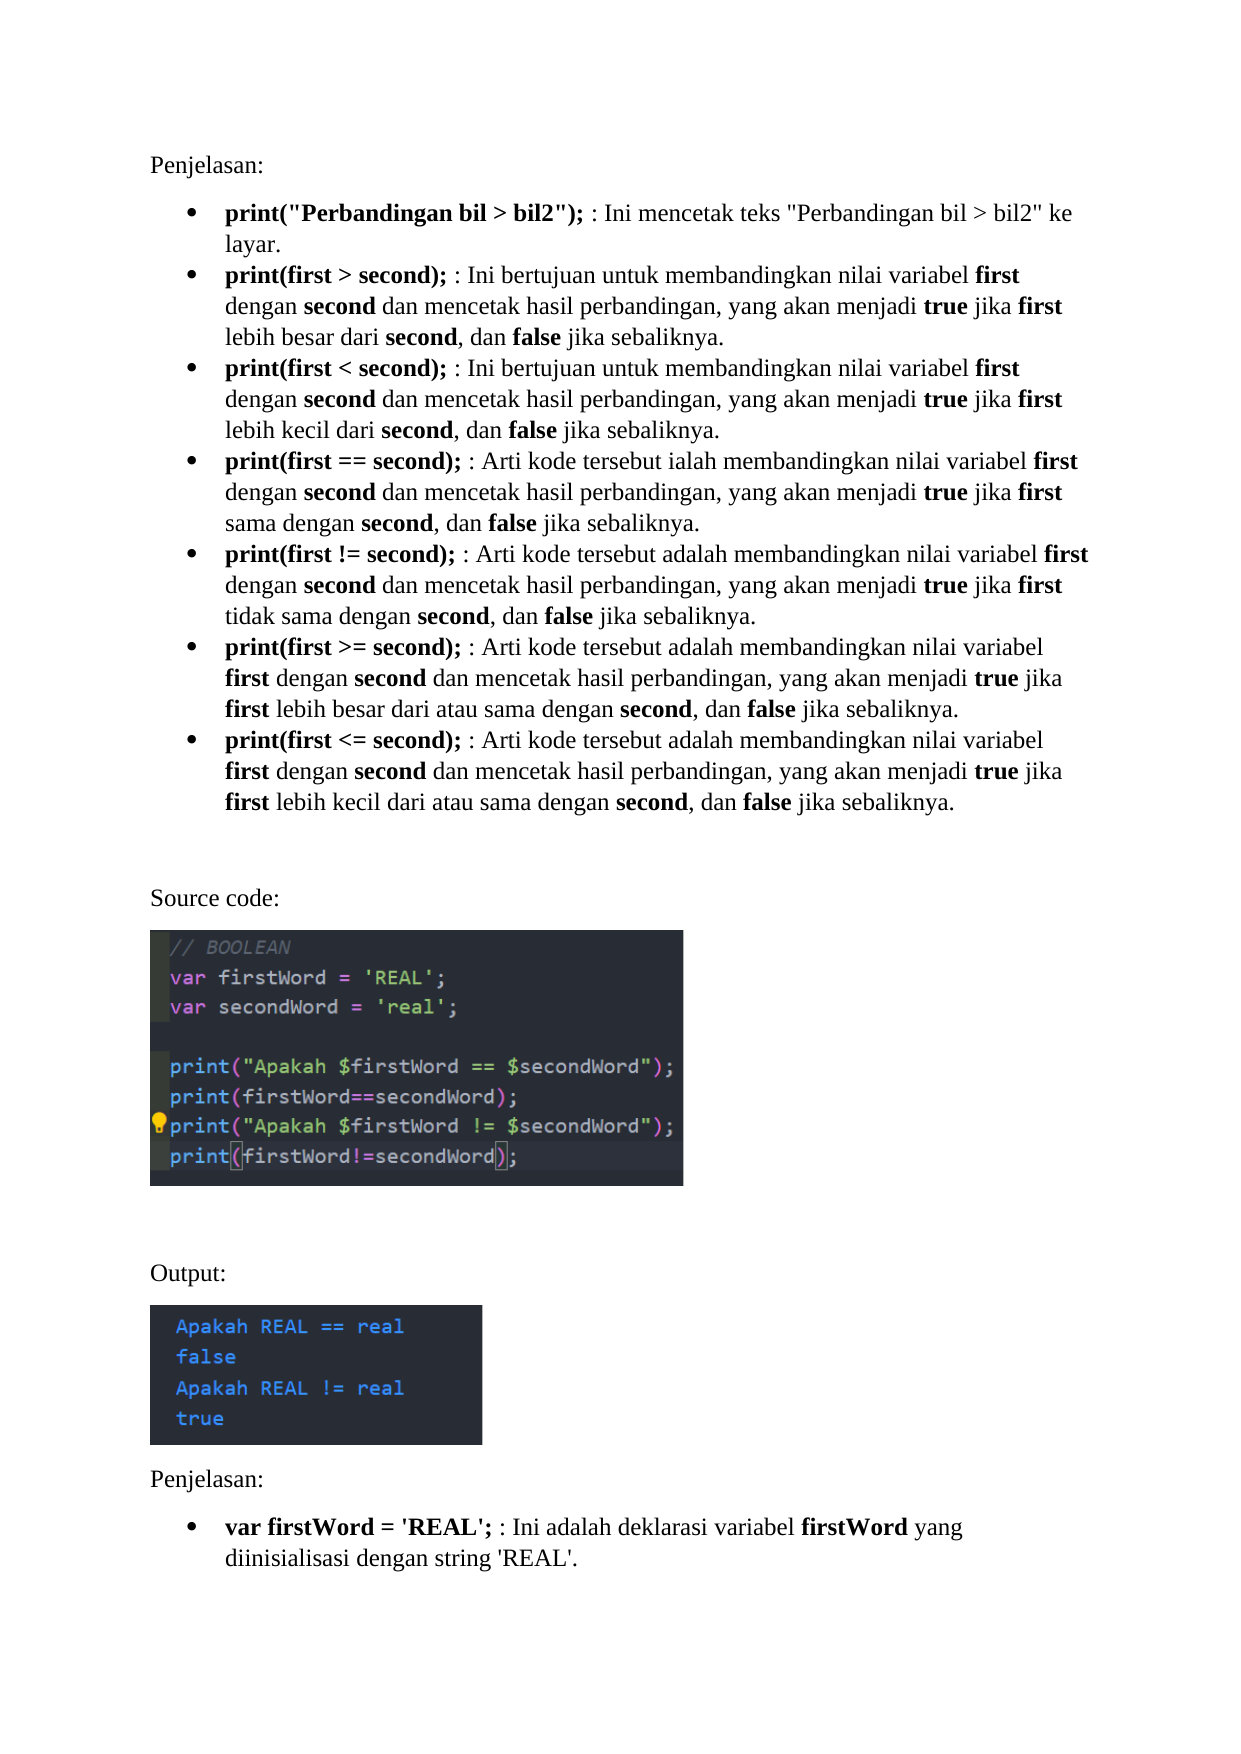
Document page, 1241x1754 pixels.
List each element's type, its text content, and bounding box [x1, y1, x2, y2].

text Penjelasan: [150, 1464, 1090, 1493]
text Output: [150, 1258, 1090, 1286]
text Source code: [150, 883, 1090, 912]
list print(first <= second); : Arti kode tersebut adalah membandingkan nilai variabel first dengan second dan mencetak hasil perbandingan, yang akan menjadi true jika first lebih kecil dari atau sama dengan second, dan false jika sebaliknya. [187, 725, 1090, 816]
list print("Perbandingan bil > bil2"); : Ini mencetak teks "Perbandingan bil > bil2" ke layar. [187, 198, 1090, 257]
list print(first >= second); : Arti kode tersebut adalah membandingkan nilai variabel first dengan second dan mencetak hasil perbandingan, yang akan menjadi true jika first lebih besar dari atau sama dengan second, dan false jika sebaliknya. [187, 632, 1090, 723]
list print(first != second); : Arti kode tersebut adalah membandingkan nilai variabel first dengan second dan mencetak hasil perbandingan, yang akan menjadi true jika first tidak sama dengan second, dan false jika sebaliknya. [187, 539, 1090, 630]
picture [150, 930, 684, 1186]
list print(first < second); : Ini bertujuan untuk membandingkan nilai variabel first dengan second dan mencetak hasil perbandingan, yang akan menjadi true jika first lebih kecil dari second, dan false jika sebaliknya. [187, 353, 1090, 444]
list var firstWord = 'REAL'; : Ini adalah deklarasi variabel firstWord yang diinisialisasi dengan string 'REAL'. [187, 1512, 1090, 1571]
text Penjelasan: [150, 150, 1090, 179]
list print(first > second); : Ini bertujuan untuk membandingkan nilai variabel first dengan second dan mencetak hasil perbandingan, yang akan menjadi true jika first lebih besar dari second, dan false jika sebaliknya. [187, 260, 1090, 351]
picture [150, 1305, 483, 1445]
list print(first == second); : Arti kode tersebut ialah membandingkan nilai variabel first dengan second dan mencetak hasil perbandingan, yang akan menjadi true jika first sama dengan second, dan false jika sebaliknya. [187, 446, 1090, 537]
